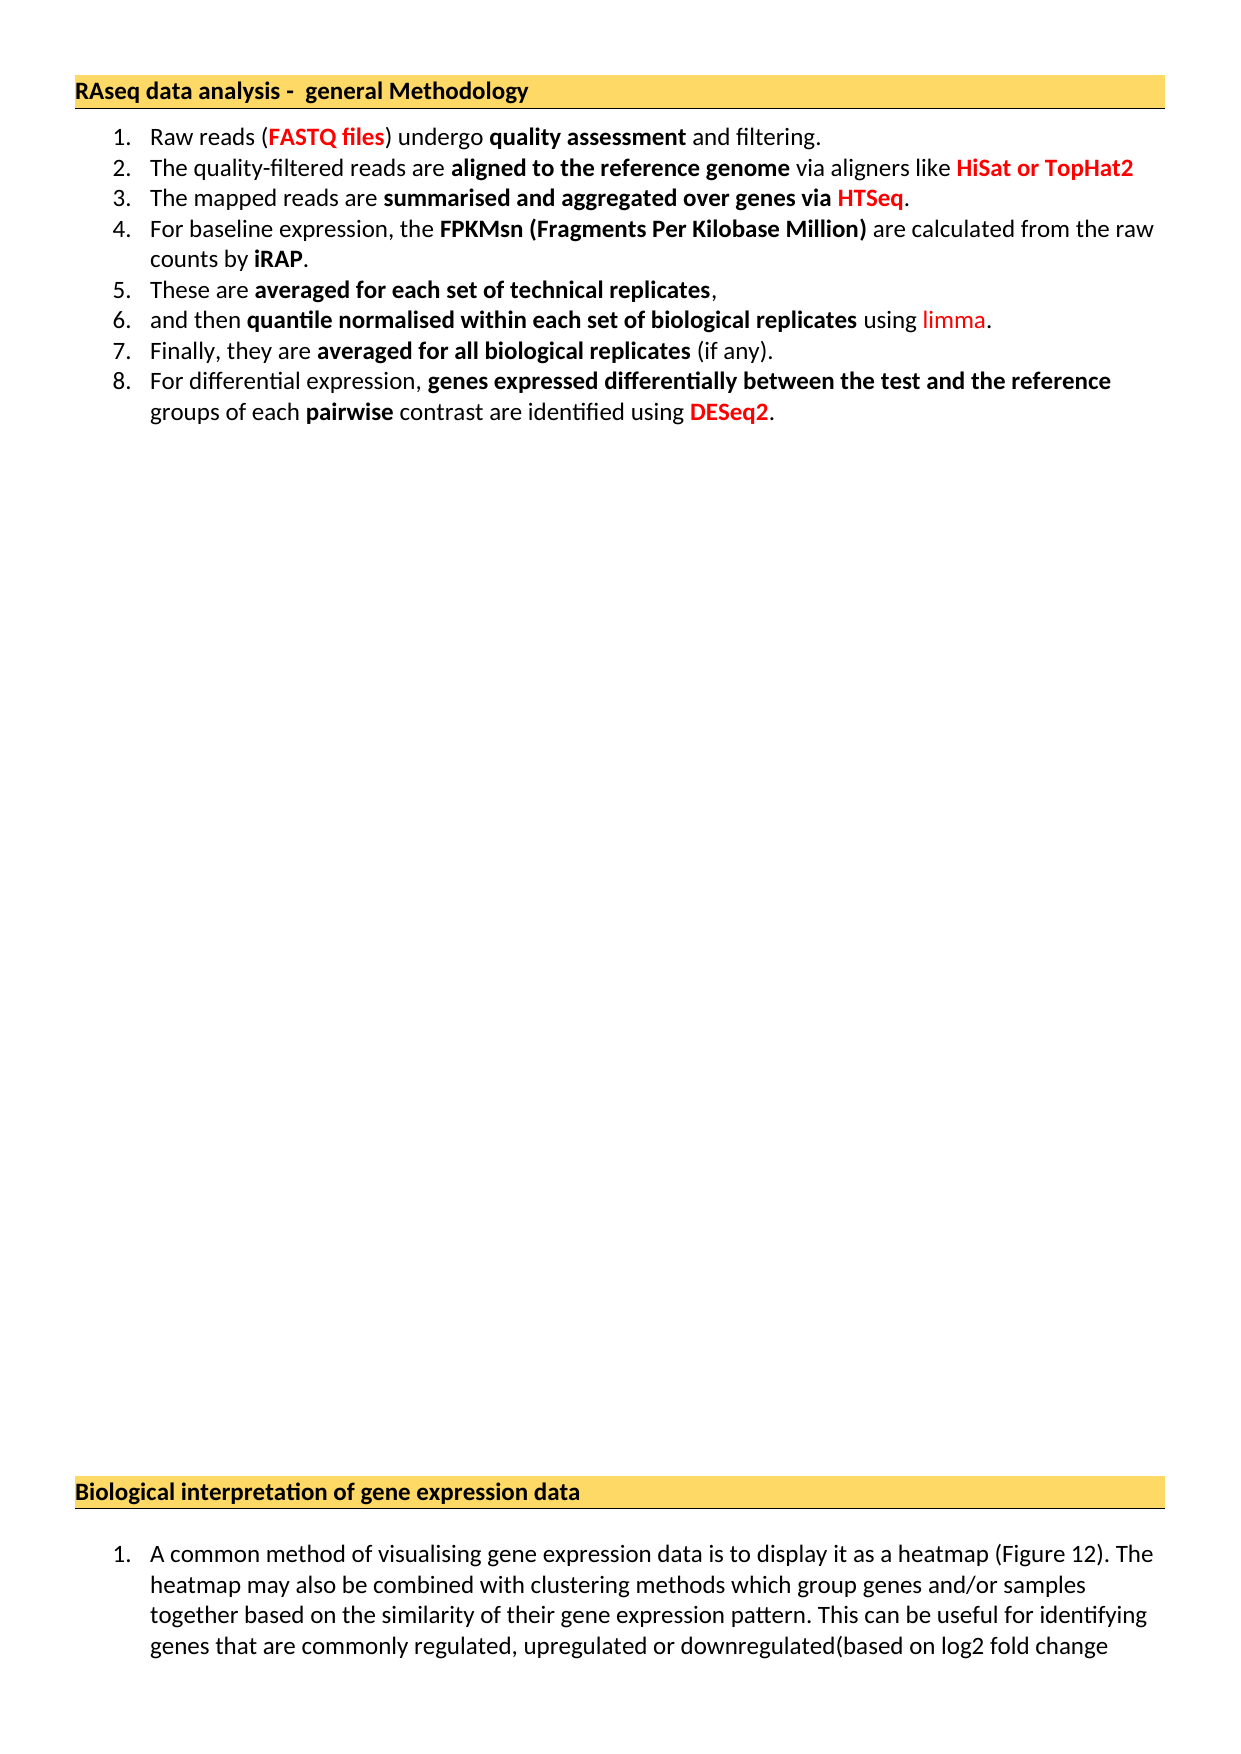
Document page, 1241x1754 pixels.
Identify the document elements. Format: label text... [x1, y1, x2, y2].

list For baseline expression, the FPKMsn (Fragments Per Kilobase Million) are calculated from the raw counts by iRAP. [112, 213, 1165, 274]
subtitle RAseq data analysis - general Methodology [75, 75, 1165, 108]
list Finally, they are averaged for all biological replicates (if any). [112, 335, 1165, 365]
list These are averaged for each set of technical replicates, [112, 274, 1165, 304]
list Raw reads (FASTQ files) undergo quality assessment and filtering. [112, 121, 1165, 152]
list The mapped reads are summarised and aggregated over genes via HTSeq. [112, 182, 1165, 213]
list For differential expression, genes expressed differentially between the test and the reference groups of each pairwise contrast are identified using DESeq2. [112, 365, 1165, 426]
list The quality-filtered reads are aligned to the reference genome via aligners like HiSat or TopHat2 [112, 152, 1165, 182]
list and then quantile normalised within each set of biological replicates using limma. [112, 304, 1165, 335]
subtitle Biological interpretation of gene expression data [75, 1476, 1165, 1508]
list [112, 1538, 1165, 1661]
